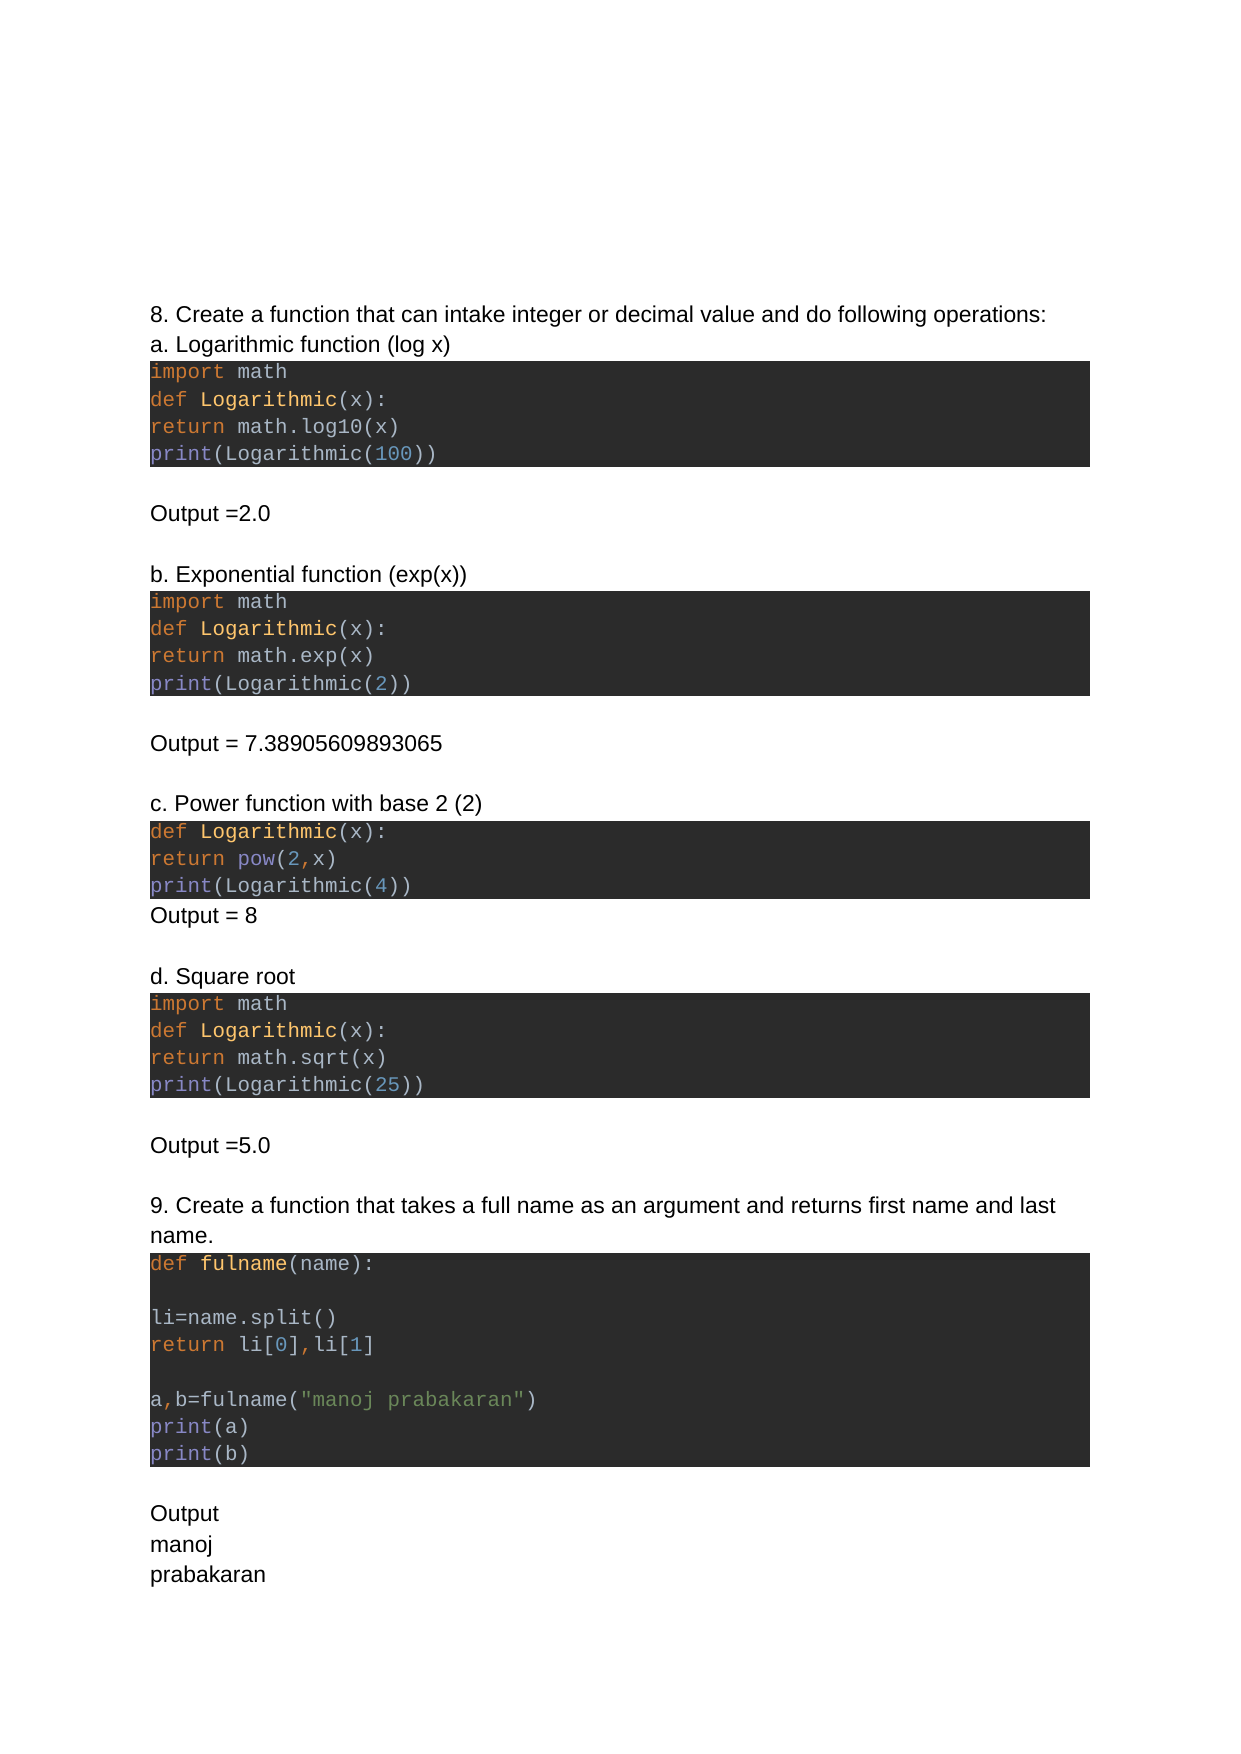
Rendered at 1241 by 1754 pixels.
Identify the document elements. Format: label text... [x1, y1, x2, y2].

text d. Square root [150, 963, 1090, 989]
text 9. Create a function that takes a full name as an argument and returns first name and last name. [150, 1192, 1090, 1249]
text print(a) [150, 1416, 1090, 1439]
text def fulname(name): [150, 1253, 1090, 1276]
text return li[0],li[1] [150, 1334, 1090, 1358]
text print(Logarithmic(100)) [150, 443, 1090, 467]
text Output = 7.38905609893065 [150, 730, 1090, 756]
text import math [150, 591, 1090, 615]
text a,b=fulname("manoj prabakaran") [150, 1388, 1090, 1412]
text return math.sqrt(x) [150, 1047, 1090, 1071]
text def Logarithmic(x): [150, 618, 1090, 642]
text import math [150, 361, 1090, 385]
text def Logarithmic(x): [150, 1020, 1090, 1044]
text a. Logarithmic function (log x) [150, 331, 1090, 358]
text manoj [150, 1531, 1090, 1557]
text print(Logarithmic(4)) [150, 875, 1090, 899]
text Output [150, 1500, 1090, 1527]
text Output =5.0 [150, 1132, 1090, 1158]
text b. Exponential function (exp(x)) [150, 561, 1090, 587]
text print(Logarithmic(25)) [150, 1074, 1090, 1098]
text return pow(2,x) [150, 848, 1090, 871]
text Output =2.0 [150, 500, 1090, 527]
text Output = 8 [150, 902, 1090, 928]
text def Logarithmic(x): [150, 389, 1090, 412]
text li=name.split() [150, 1307, 1090, 1331]
text print(b) [150, 1443, 1090, 1467]
text import math [150, 993, 1090, 1016]
text c. Power function with base 2 (2) [150, 790, 1090, 817]
text return math.exp(x) [150, 645, 1090, 669]
text 8. Create a function that can intake integer or decimal value and do following operations: [150, 301, 1090, 327]
text return math.log10(x) [150, 416, 1090, 439]
text def Logarithmic(x): [150, 821, 1090, 844]
text print(Logarithmic(2)) [150, 673, 1090, 696]
text prabakaran [150, 1561, 1090, 1587]
